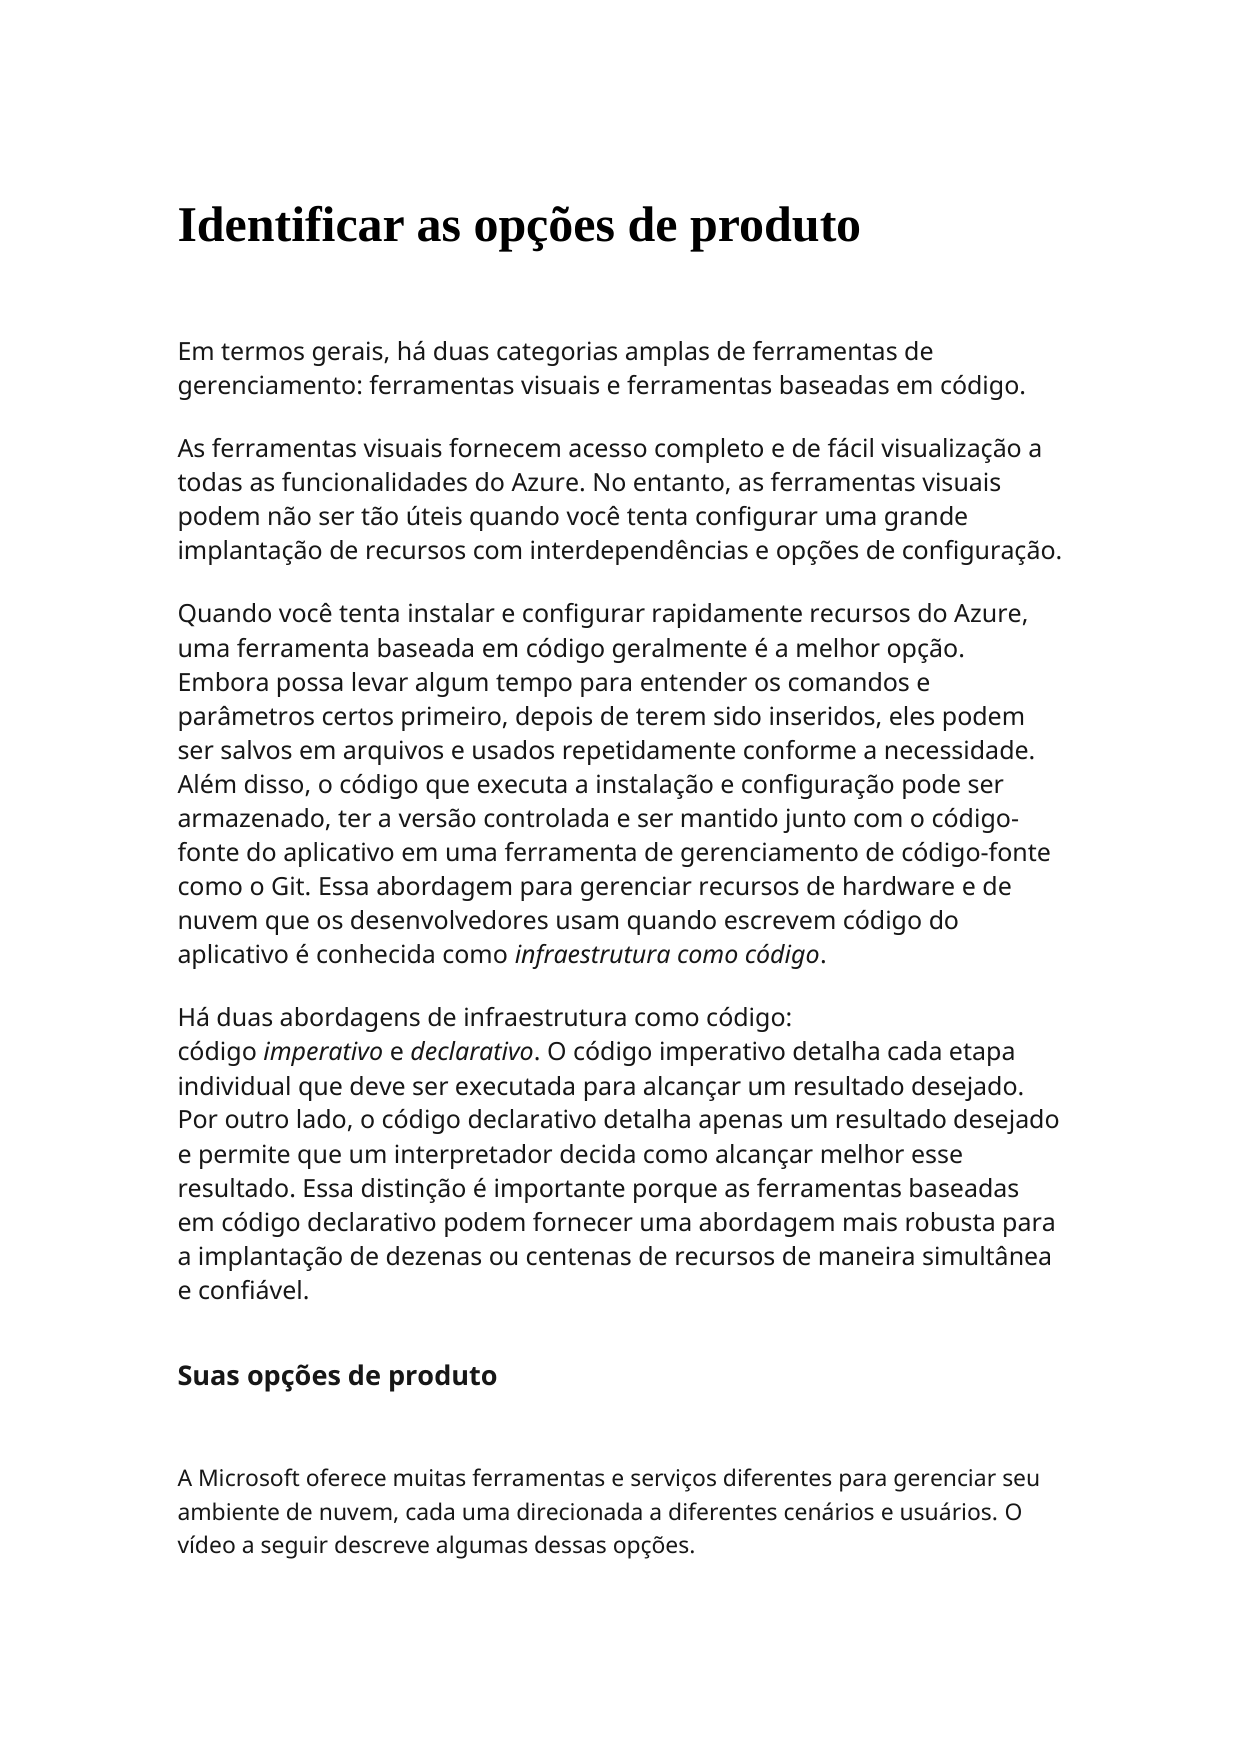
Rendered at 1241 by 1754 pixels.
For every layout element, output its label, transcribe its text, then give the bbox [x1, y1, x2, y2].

text Em termos gerais, há duas categorias amplas de ferramentas de gerenciamento: ferramentas visuais e ferramentas baseadas em código. [177, 333, 1063, 402]
subtitle Suas opções de produto [177, 1357, 1063, 1393]
text A Microsoft oferece muitas ferramentas e serviços diferentes para gerenciar seu ambiente de nuvem, cada uma direcionada a diferentes cenários e usuários. O vídeo a seguir descreve algumas dessas opções. [177, 1462, 1063, 1561]
subtitle Identificar as opções de produto [177, 194, 1063, 252]
text As ferramentas visuais fornecem acesso completo e de fácil visualização a todas as funcionalidades do Azure. No entanto, as ferramentas visuais podem não ser tão úteis quando você tenta configurar uma grande implantação de recursos com interdependências e opções de configuração. [177, 431, 1063, 567]
text Há duas abordagens de infraestrutura como código: código imperativo e declarativo. O código imperativo detalha cada etapa individual que deve ser executada para alcançar um resultado desejado. Por outro lado, o código declarativo detalha apenas um resultado desejado e permite que um interpretador decida como alcançar melhor esse resultado. Essa distinção é importante porque as ferramentas baseadas em código declarativo podem fornecer uma abordagem mais robusta para a implantação de dezenas ou centenas de recursos de maneira simultânea e confiável. [177, 1000, 1063, 1307]
text Quando você tenta instalar e configurar rapidamente recursos do Azure, uma ferramenta baseada em código geralmente é a melhor opção. Embora possa levar algum tempo para entender os comandos e parâmetros certos primeiro, depois de terem sido inseridos, eles podem ser salvos em arquivos e usados repetidamente conforme a necessidade. Além disso, o código que executa a instalação e configuração pode ser armazenado, ter a versão controlada e ser mantido junto com o código-fonte do aplicativo em uma ferramenta de gerenciamento de código-fonte como o Git. Essa abordagem para gerenciar recursos de hardware e de nuvem que os desenvolvedores usam quando escrevem código do aplicativo é conhecida como infraestrutura como código. [177, 596, 1063, 971]
